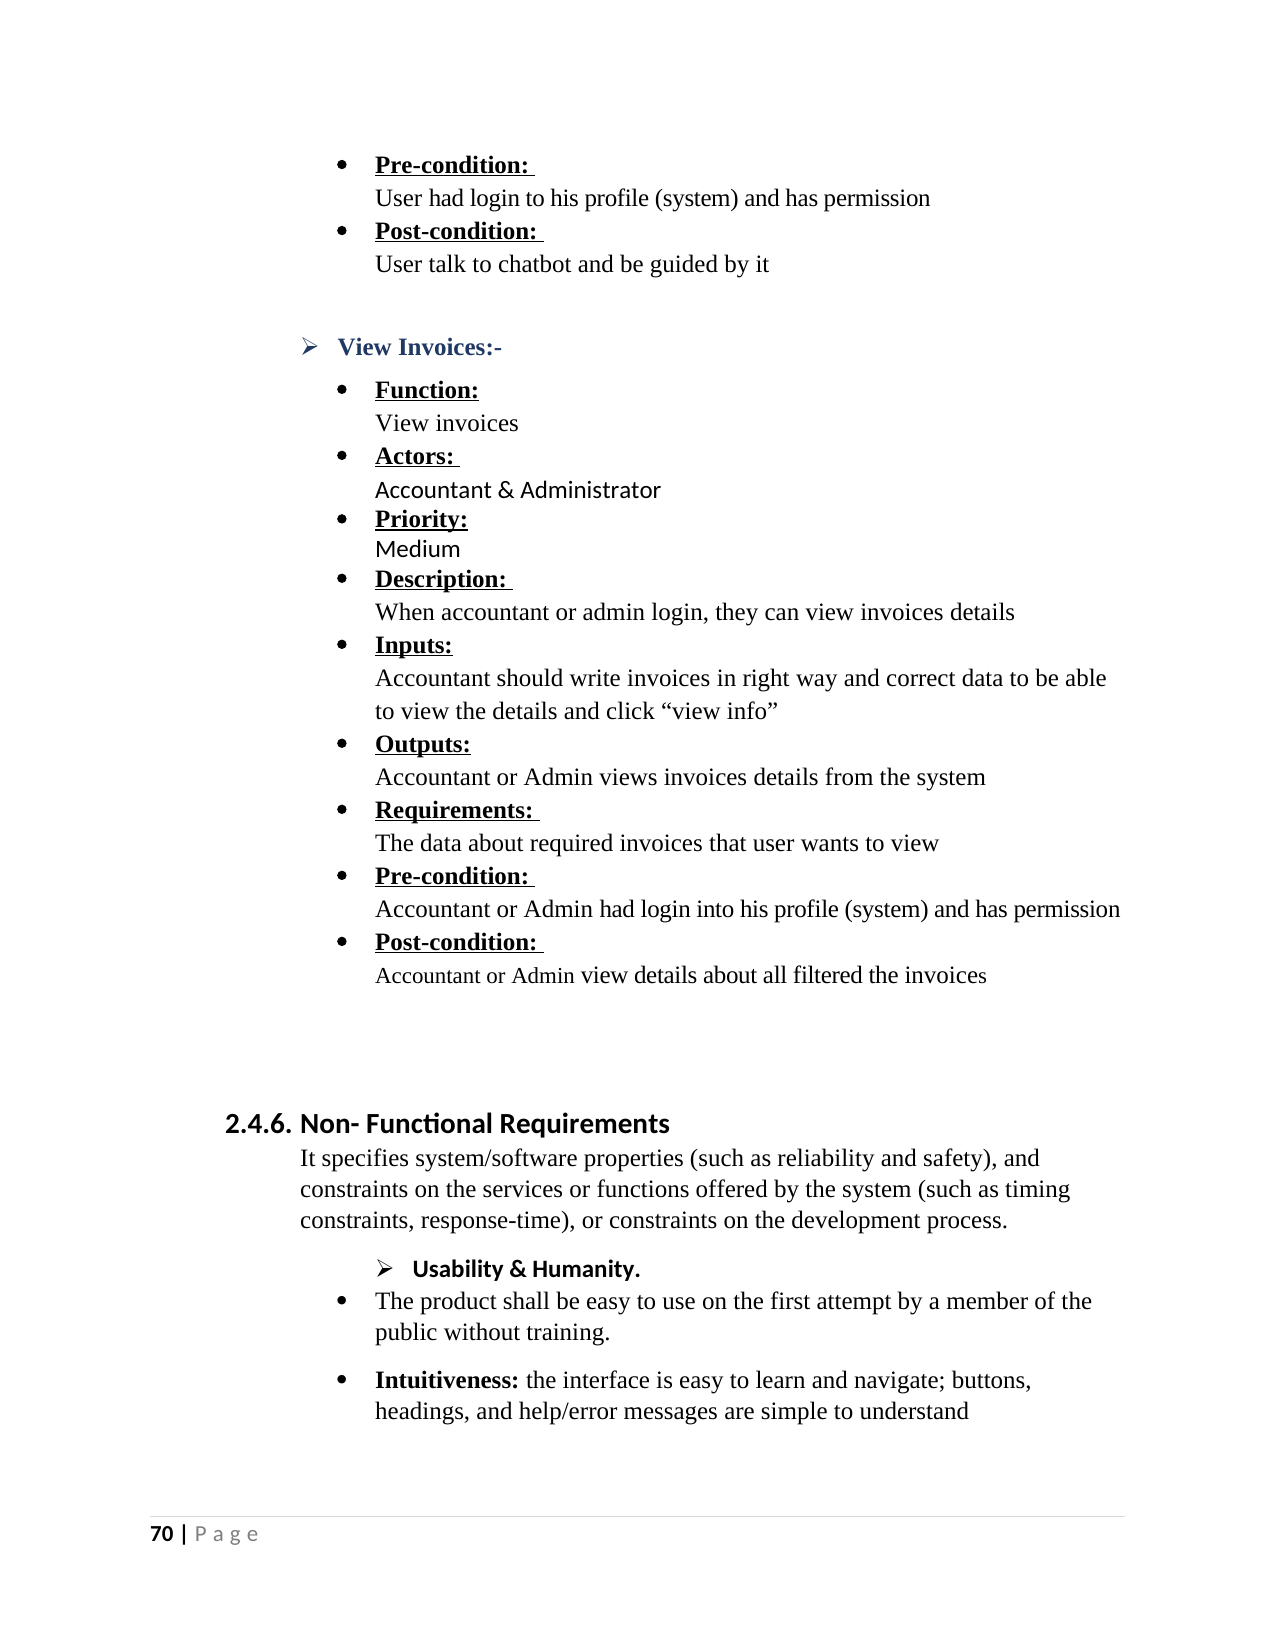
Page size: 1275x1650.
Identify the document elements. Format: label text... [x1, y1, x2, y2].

text Accountant & Administrator [300, 474, 1125, 504]
list Pre-condition: [337, 861, 1125, 889]
text It specifies system/software properties (such as reliability and safety), and constraints on the services or functions offered by the system (such as timing constraints, response-time), or constraints on the development process. [300, 1143, 1125, 1234]
list Inputs: [337, 630, 1125, 658]
text User talk to chatbot and be guided by it [375, 249, 1125, 278]
text User had login to his profile (system) and has permission [375, 183, 1125, 212]
text View Invoices:- [300, 332, 1125, 360]
list Outputs: [337, 729, 1125, 757]
text The data about required invoices that user wants to view [300, 828, 1125, 857]
list Pre-condition: [337, 150, 1125, 179]
text Medium [300, 533, 1125, 564]
list Post-condition: [337, 927, 1125, 956]
text Accountant should write invoices in right way and correct data to be able to view the details and click “view info” [375, 663, 1125, 724]
text Accountant or Admin had login into his profile (system) and has permission [375, 894, 1125, 923]
list Intuitiveness: the interface is easy to learn and navigate; buttons, headings, and help/error messages are simple to understand [337, 1365, 1125, 1425]
list Priority: [337, 504, 1125, 533]
text When accountant or admin login, they can view invoices details [300, 597, 1125, 625]
list Function: [337, 375, 1125, 403]
list Actors: [337, 441, 1125, 469]
list The product shall be easy to use on the first attempt by a member of the public without training. [337, 1286, 1125, 1346]
text Accountant or Admin view details about all filtered the invoices [300, 960, 1125, 989]
list Post-condition: [337, 216, 1125, 245]
list Non- Functional Requirements [225, 1105, 1125, 1141]
list Description: [337, 564, 1125, 592]
list Requirements: [337, 795, 1125, 823]
list Usability & Humanity. [375, 1253, 1125, 1284]
text View invoices [300, 408, 1125, 437]
text Accountant or Admin views invoices details from the system [300, 762, 1125, 791]
